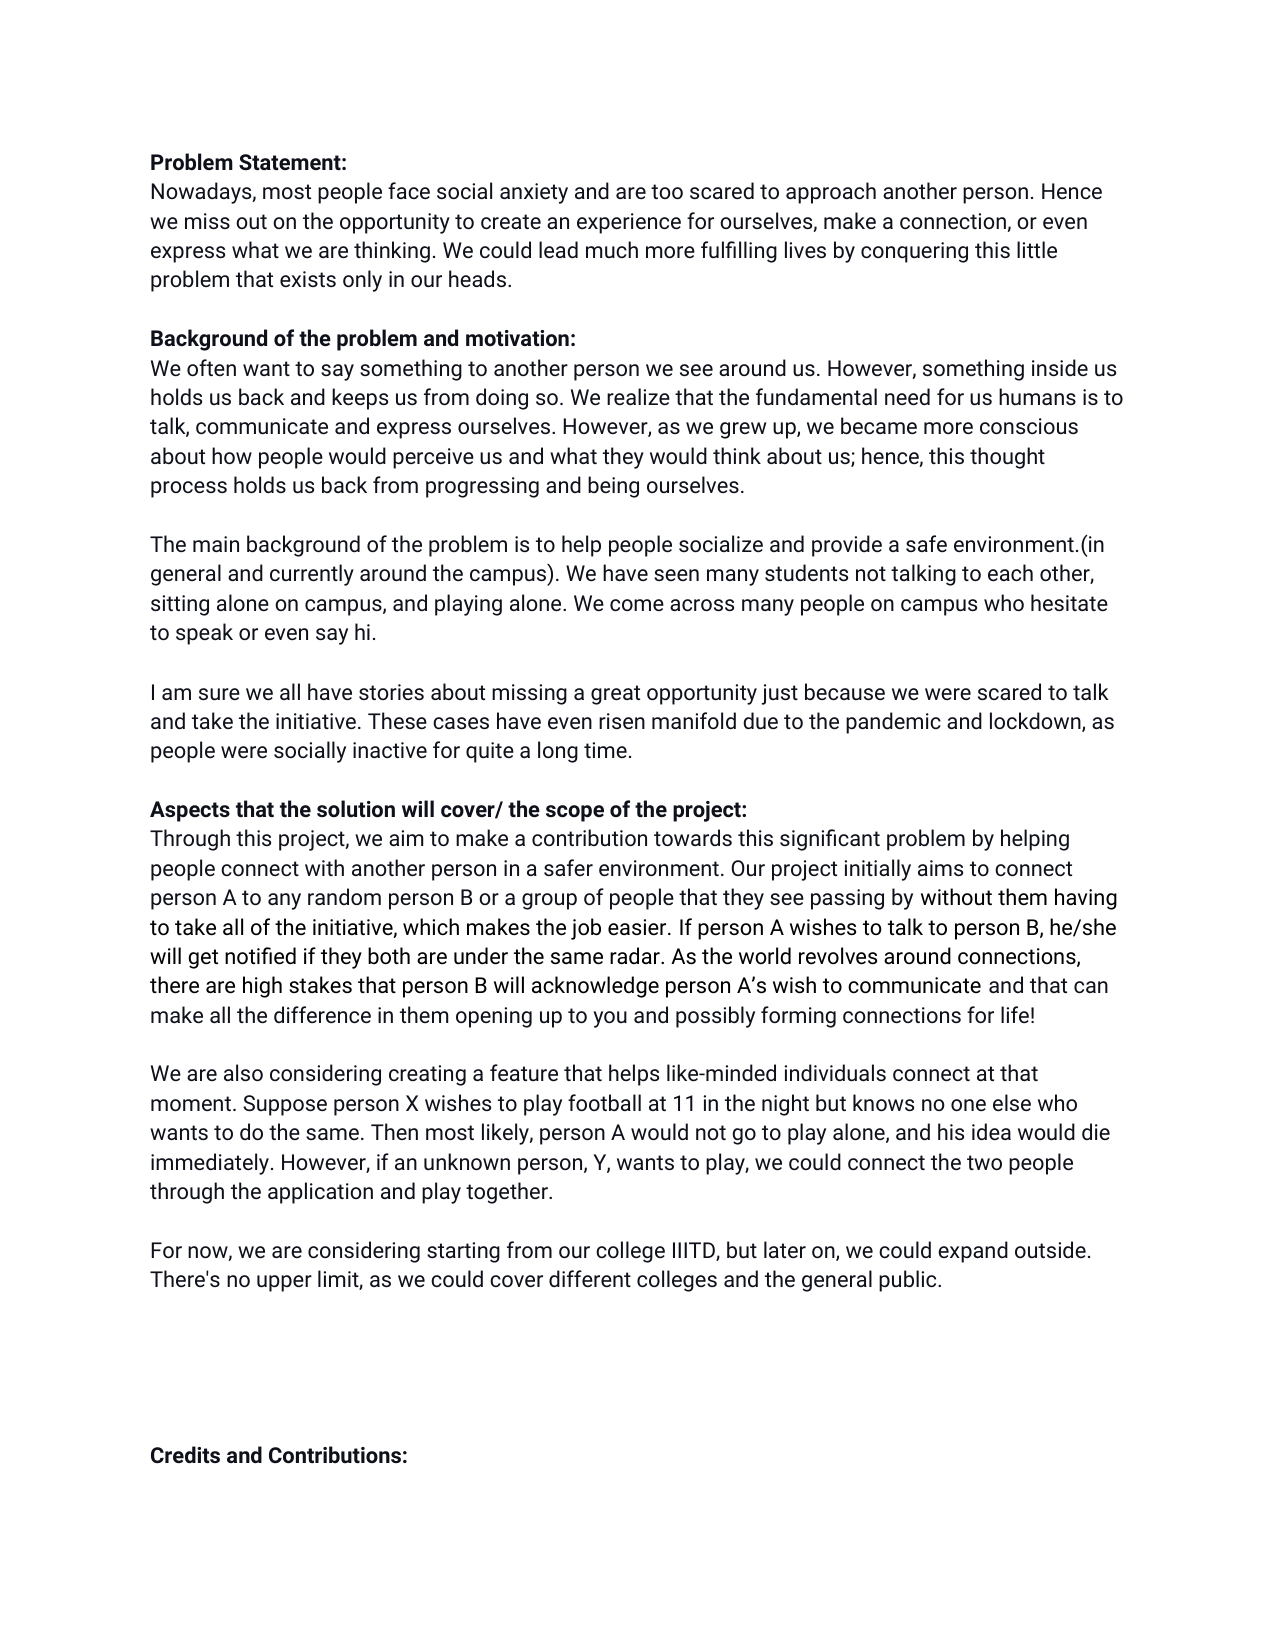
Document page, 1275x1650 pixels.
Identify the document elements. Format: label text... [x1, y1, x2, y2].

text Aspects that the solution will cover/ the scope of the project: [150, 797, 1125, 823]
text Credits and Contributions: [150, 1443, 1125, 1469]
text Through this project, we aim to make a contribution towards this significant problem by helping people connect with another person in a safer environment. Our project initially aims to connect person A to any random person B or a group of people that they see passing by without them having to take all of the initiative, which makes the job easier. If person A wishes to talk to person B, he/she will get notified if they both are under the same radar. As the world revolves around connections, there are high stakes that person B will acknowledge person A’s wish to communicate and that can make all the difference in them opening up to you and possibly forming connections for life! [150, 826, 1125, 1028]
text Nowadays, most people face social anxiety and are too scared to approach another person. Hence we miss out on the opportunity to create an experience for ourselves, make a connection, or even express what we are thinking. We could lead much more fulfilling lives by conquering this little problem that exists only in our heads. [150, 179, 1125, 293]
text We are also considering creating a feature that helps like-minded individuals connect at that moment. Suppose person X wishes to play football at 11 in the night but knows no one else who wants to do the same. Then most likely, person A would not go to play alone, and his idea would die immediately. However, if an unknown person, Y, wants to play, we could connect the two people through the application and play together. [150, 1061, 1125, 1204]
text I am sure we all have stories about missing a great opportunity just because we were scared to talk and take the initiative. These cases have even risen manifold due to the pandemic and lockdown, as people were socially inactive for quite a long time. [150, 679, 1125, 764]
text Background of the problem and motivation: [150, 326, 1125, 352]
text For now, we are considering starting from our college IIITD, but later on, we could expand outside. There's no upper limit, as we could cover different colleges and the general public. [150, 1238, 1125, 1293]
text We often want to say something to another person we see around us. However, something inside us holds us back and keeps us from doing so. We realize that the fundamental need for us humans is to talk, communicate and express ourselves. However, as we grew up, we became more conscious about how people would perceive us and what they would think about us; hence, this thought process holds us back from progressing and being ourselves. [150, 356, 1125, 499]
text The main background of the problem is to help people socialize and provide a safe environment.(in general and currently around the campus). We have seen many students not talking to each other, sitting alone on campus, and playing alone. We come across many people on campus who hesitate to speak or even say hi. [150, 532, 1125, 646]
text Problem Statement: [150, 150, 1125, 176]
